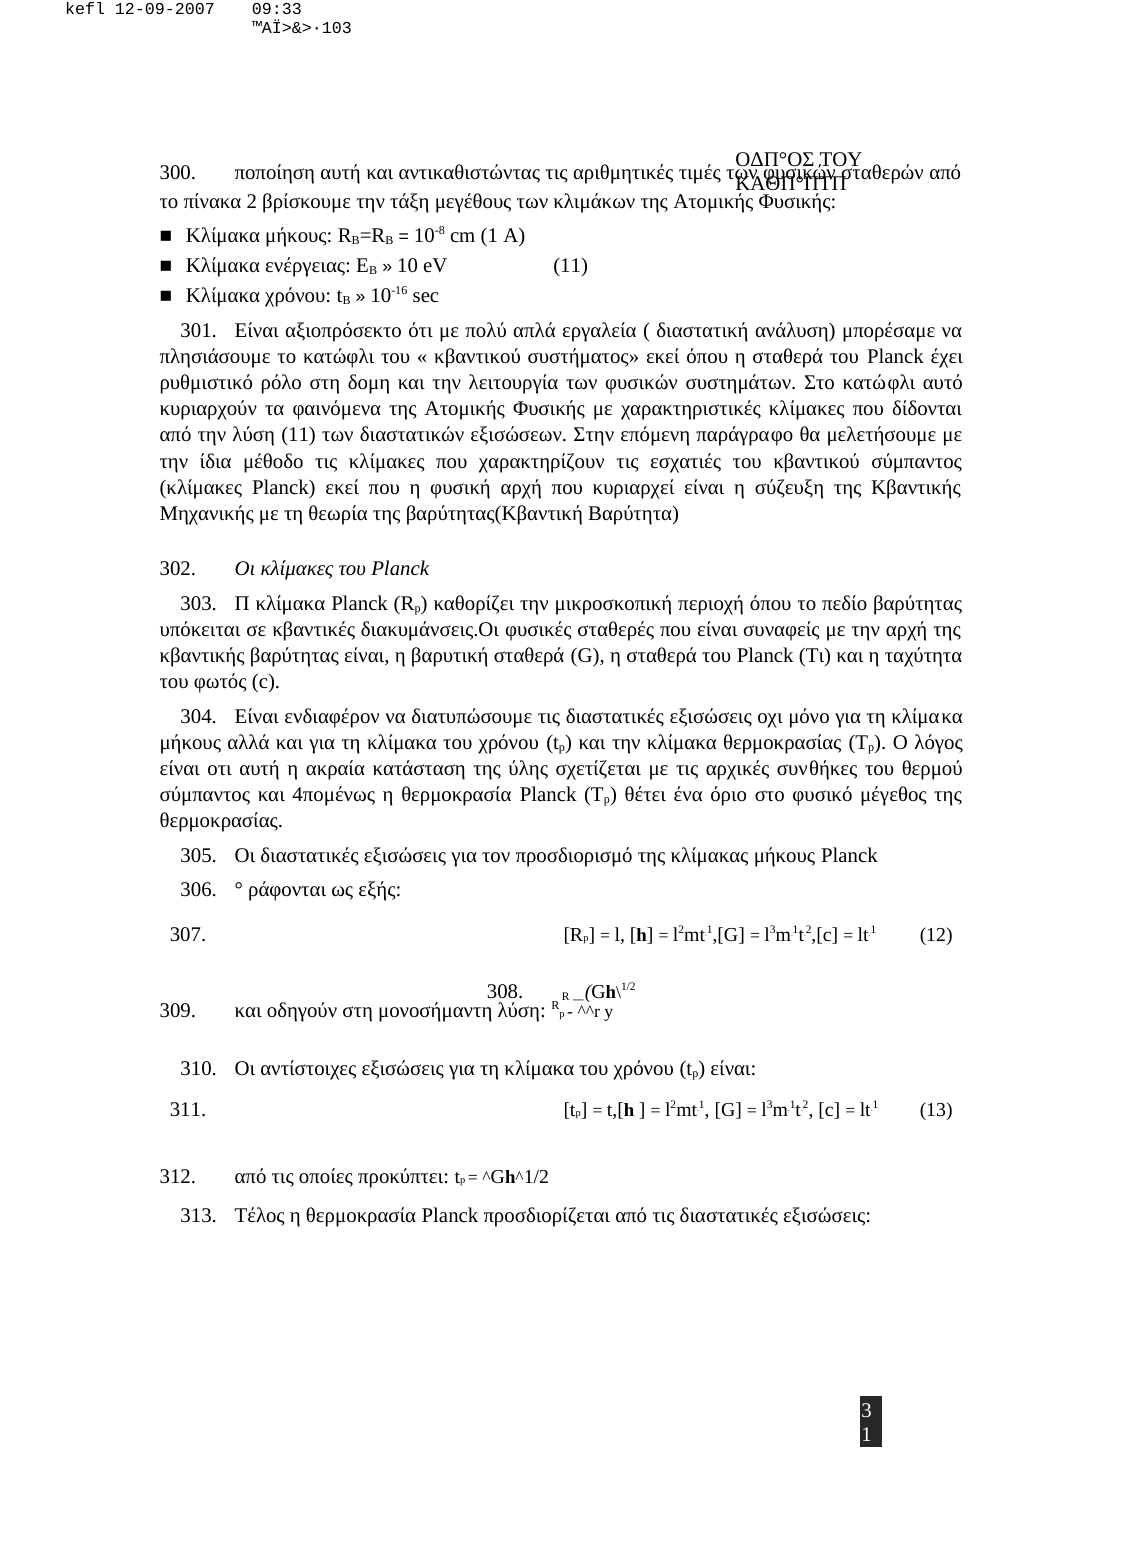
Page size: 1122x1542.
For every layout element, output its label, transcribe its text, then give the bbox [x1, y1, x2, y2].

list Κλίμακα χρόνου: tB » 10-16 sec [159, 283, 963, 307]
text Οι αντίστοιχες εξισώσεις για τη κλίμακα του χρόνου (tp) είναι: [159, 1056, 963, 1080]
text R _(Gh\1/2 [159, 979, 963, 1003]
text Π κλίμακα Planck (Rp) καθορίζει την μικροσκοπική περιοχή όπου το πεδίο βαρύτητας υπόκειται σε κβαντικές διακυμάνσεις.Οι φυσικές σταθερές που είναι συναφείς με την αρχή της κβαντικής βαρύτητας είναι, η βαρυτική σταθερά (G), η σταθερά του Planck (Τι) και η ταχύτητα του φωτός (c). [159, 591, 963, 693]
text [tp] = t,[h ] = l2mt-1, [G] = l3m-1t-2, [c] = lt-1 (13) [159, 1097, 963, 1121]
text [Rp] = l, [h] = l2mt-1,[G] = l3m-1t-2,[c] = lt-1 (12) [159, 922, 963, 946]
text ποποίηση αυτή και αντικαθιστώντας τις αριθμητικές τιμές των φυσικών σταθερών από το πίνακα 2 βρίσκουμε την τάξη μεγέθους των κλιμάκων της Ατομικής Φυσικής: [159, 160, 963, 213]
text από τις οποίες προκύπτει: tp = ^Gh^1/2 [159, 1164, 963, 1188]
text Είναι αξιοπρόσεκτο ότι με πολύ απλά εργαλεία ( διαστατική ανάλυση) μπορέσαμε να πλησιάσουμε το κατώφλι του « κβαντικού συστήματος» εκεί όπου η σταθερά του Planck έχει ρυθμιστικό ρόλο στη δομη και την λειτουργία των φυσικών συστημάτων. Στο κατώφλι αυτό κυριαρχούν τα φαινόμενα της Ατομικής Φυσικής με χαρακτηριστικές κλίμακες που δίδονται από την λύση (11) των διαστατικών εξισώσεων. Στην επόμενη παράγραφο θα μελετήσουμε με την ίδια μέθοδο τις κλίμακες που χαρακτηρίζουν τις εσχατιές του κβαντικού σύμπαντος (κλίμακες Planck) εκεί που η φυσική αρχή που κυριαρχεί είναι η σύζευξη της Κβαντικής Μηχανικής με τη θεωρία της βαρύτητας(Κβαντική Βαρύτητα) [159, 318, 963, 525]
text Είναι ενδιαφέρον να διατυπώσουμε τις διαστατικές εξισώσεις οχι μόνο για τη κλίμακα μήκους αλλά και για τη κλίμακα του χρόνου (tp) και την κλίμακα θερμοκρασίας (Tp). Ο λόγος είναι οτι αυτή η ακραία κατάσταση της ύλης σχετίζεται με τις αρχικές συνθήκες του θερμού σύμπαντος και 4πομένως η θερμοκρασία Planck (Tp) θέτει ένα όριο στο φυσικό μέγεθος της θερμοκρασίας. [159, 703, 963, 832]
list Κλίμακα μήκους: RB=RB = 10-8 cm (1 A) [159, 223, 963, 247]
text Τέλος η θερμοκρασία Planck προσδιορίζεται από τις διαστατικές εξισώσεις: [159, 1203, 963, 1227]
text ° ράφονται ως εξής: [159, 877, 963, 901]
list Κλίμακα ενέργειας: ΕΒ » 10 eV (11) [159, 253, 963, 277]
text και οδηγούν στη μονοσήμαντη λύση: Rp - ^^r y [159, 1003, 963, 1021]
text Οι διαστατικές εξισώσεις για τον προσδιορισμό της κλίμακας μήκους Planck [159, 843, 963, 867]
text Οι κλίμακες του Planck [159, 556, 963, 580]
